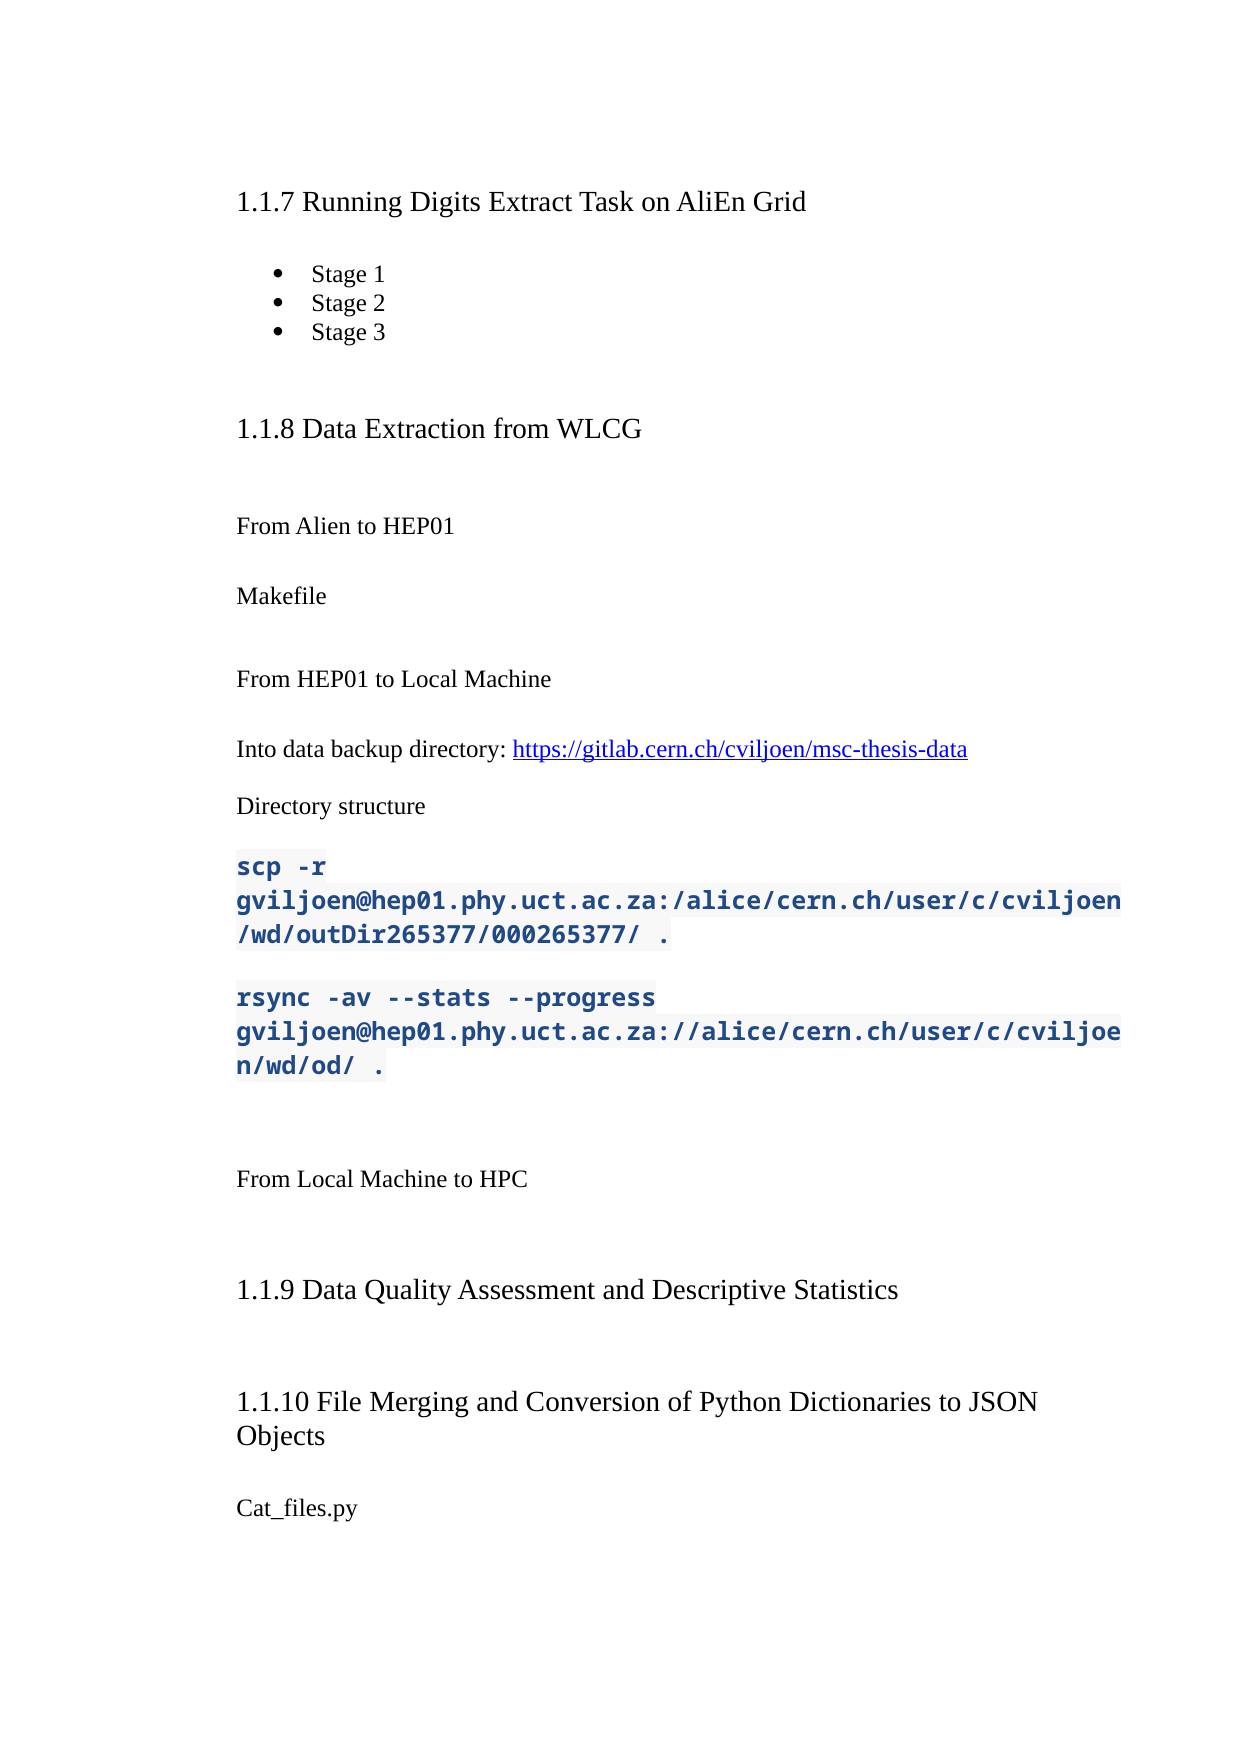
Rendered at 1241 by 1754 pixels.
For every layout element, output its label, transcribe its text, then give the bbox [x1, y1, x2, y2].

text scp -r gviljoen@hep01.phy.uct.ac.za:/alice/cern.ch/user/c/cviljoen/wd/outDir265377/000265377/ . [326, 849, 1122, 951]
subtitle Data Quality Assessment and Descriptive Statistics [236, 1272, 1122, 1306]
subtitle Data Extraction from WLCG [236, 412, 1122, 445]
text Cat_files.py [236, 1493, 1122, 1521]
text Directory structure [236, 791, 1122, 820]
subtitle From Alien to HEP01 [236, 511, 1122, 540]
list Stage 1 [274, 259, 1122, 288]
text rsync -av --stats --progress gviljoen@hep01.phy.uct.ac.za://alice/cern.ch/user/c/cviljoen/wd/od/ . [386, 980, 1122, 1082]
list Stage 3 [274, 317, 1122, 345]
subtitle From HEP01 to Local Machine [236, 664, 1122, 693]
subtitle Running Digits Extract Task on AliEn Grid [236, 184, 1122, 218]
subtitle From Local Machine to HPC [236, 1164, 1122, 1193]
subtitle File Merging and Conversion of Python Dictionaries to JSON Objects [236, 1384, 1122, 1451]
text Makefile [236, 581, 1122, 610]
list Stage 2 [274, 288, 1122, 317]
text Into data backup directory: https://gitlab.cern.ch/cviljoen/msc-thesis-data [236, 734, 1122, 763]
